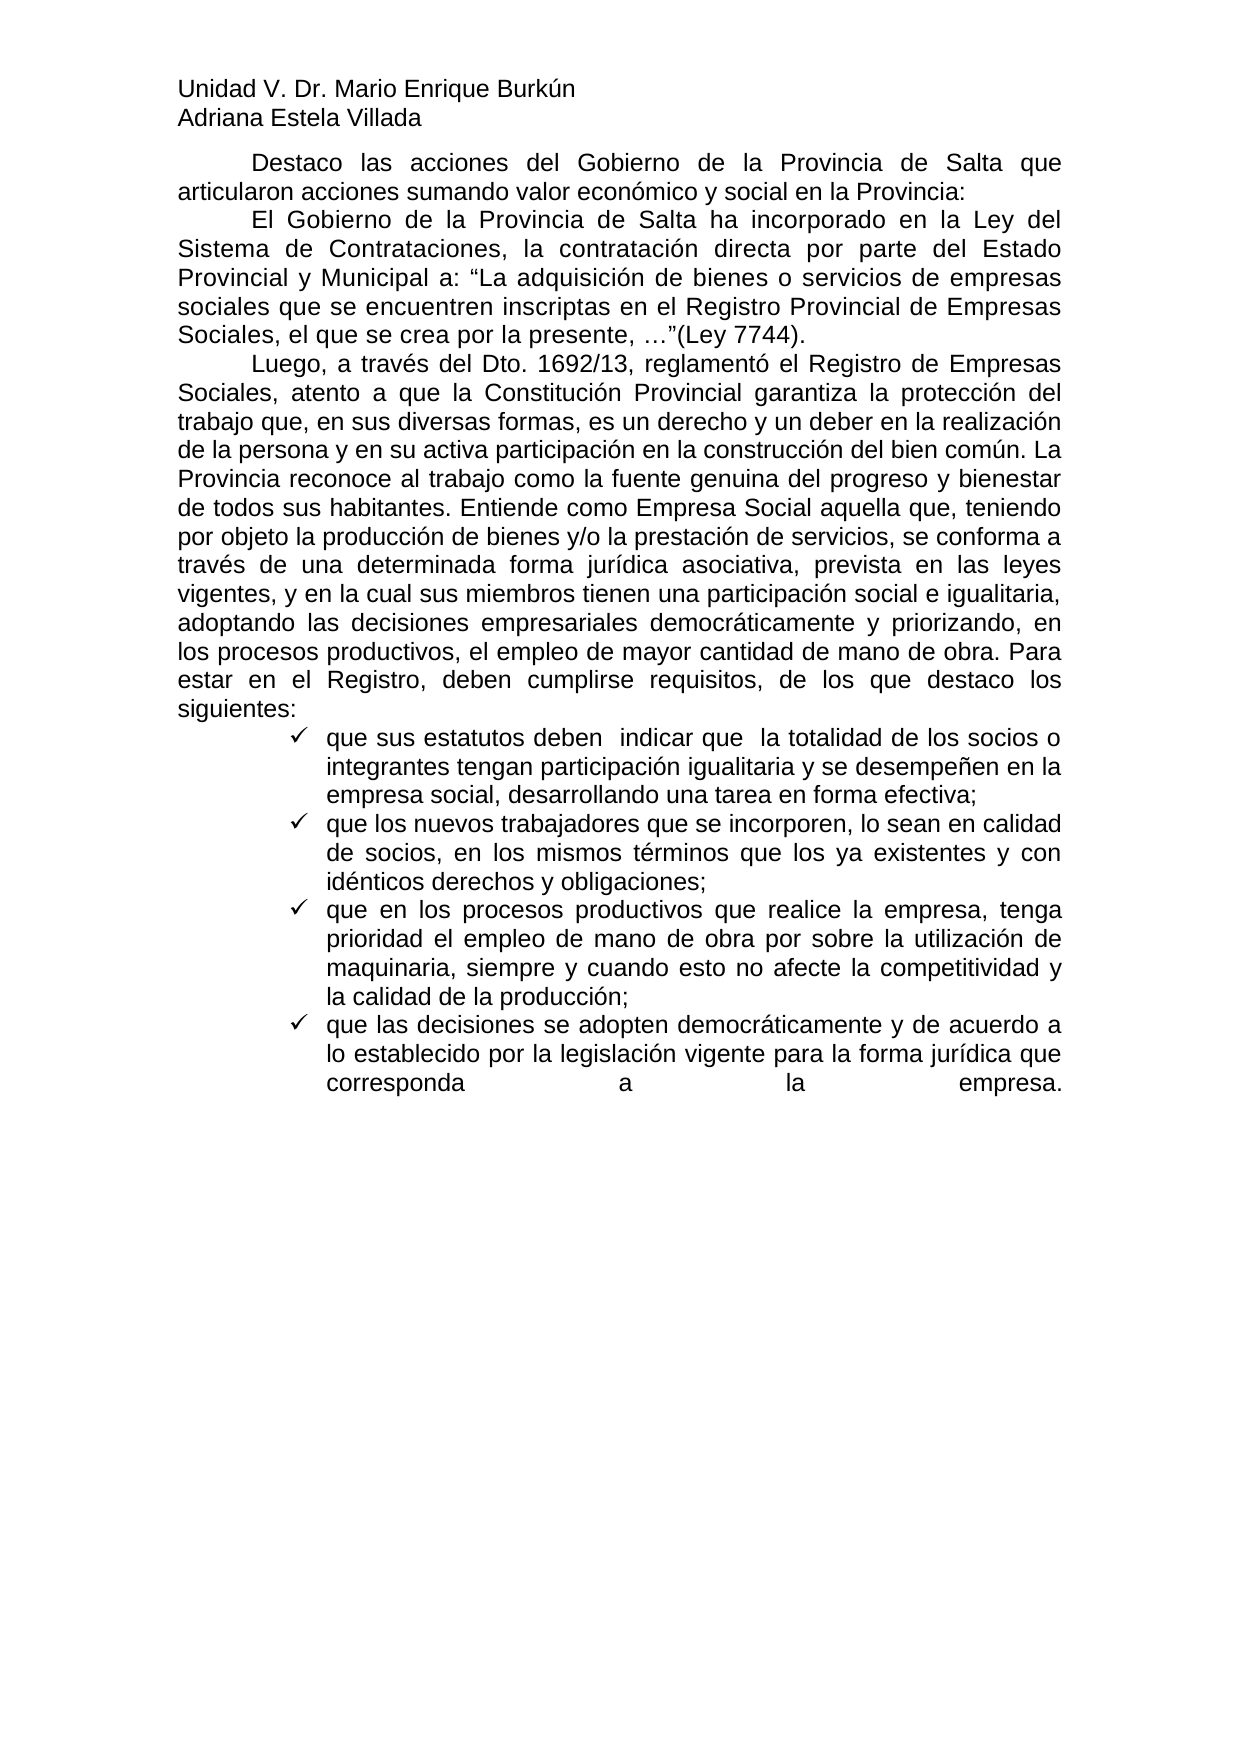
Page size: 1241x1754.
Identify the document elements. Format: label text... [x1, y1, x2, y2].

text Destaco las acciones del Gobierno de la Provincia de Salta que articularon acciones sumando valor económico y social en la Provincia: [177, 148, 1063, 205]
list que sus estatutos deben indicar que la totalidad de los socios o integrantes tengan participación igualitaria y se desempeñen en la empresa social, desarrollando una tarea en forma efectiva; [288, 723, 1063, 809]
list que los nuevos trabajadores que se incorporen, lo sean en calidad de socios, en los mismos términos que los ya existentes y con idénticos derechos y obligaciones; [288, 809, 1063, 895]
list que en los procesos productivos que realice la empresa, tenga prioridad el empleo de mano de obra por sobre la utilización de maquinaria, siempre y cuando esto no afecte la competitividad y la calidad de la producción; [288, 895, 1063, 1011]
text El Gobierno de la Provincia de Salta ha incorporado en la Ley del Sistema de Contrataciones, la contratación directa por parte del Estado Provincial y Municipal a: “La adquisición de bienes o servicios de empresas sociales que se encuentren inscriptas en el Registro Provincial de Empresas Sociales, el que se crea por la presente, …”(Ley 7744). [177, 205, 1063, 349]
list que las decisiones se adopten democráticamente y de acuerdo a lo establecido por la legislación vigente para la forma jurídica que corresponda a la empresa. [288, 1011, 1063, 1126]
text Luego, a través del Dto. 1692/13, reglamentó el Registro de Empresas Sociales, atento a que la Constitución Provincial garantiza la protección del trabajo que, en sus diversas formas, es un derecho y un deber en la realización de la persona y en su activa participación en la construcción del bien común. La Provincia reconoce al trabajo como la fuente genuina del progreso y bienestar de todos sus habitantes. Entiende como Empresa Social aquella que, teniendo por objeto la producción de bienes y/o la prestación de servicios, se conforma a través de una determinada forma jurídica asociativa, prevista en las leyes vigentes, y en la cual sus miembros tienen una participación social e igualitaria, adoptando las decisiones empresariales democráticamente y priorizando, en los procesos productivos, el empleo de mayor cantidad de mano de obra. Para estar en el Registro, deben cumplirse requisitos, de los que destaco los siguientes: [177, 349, 1063, 723]
